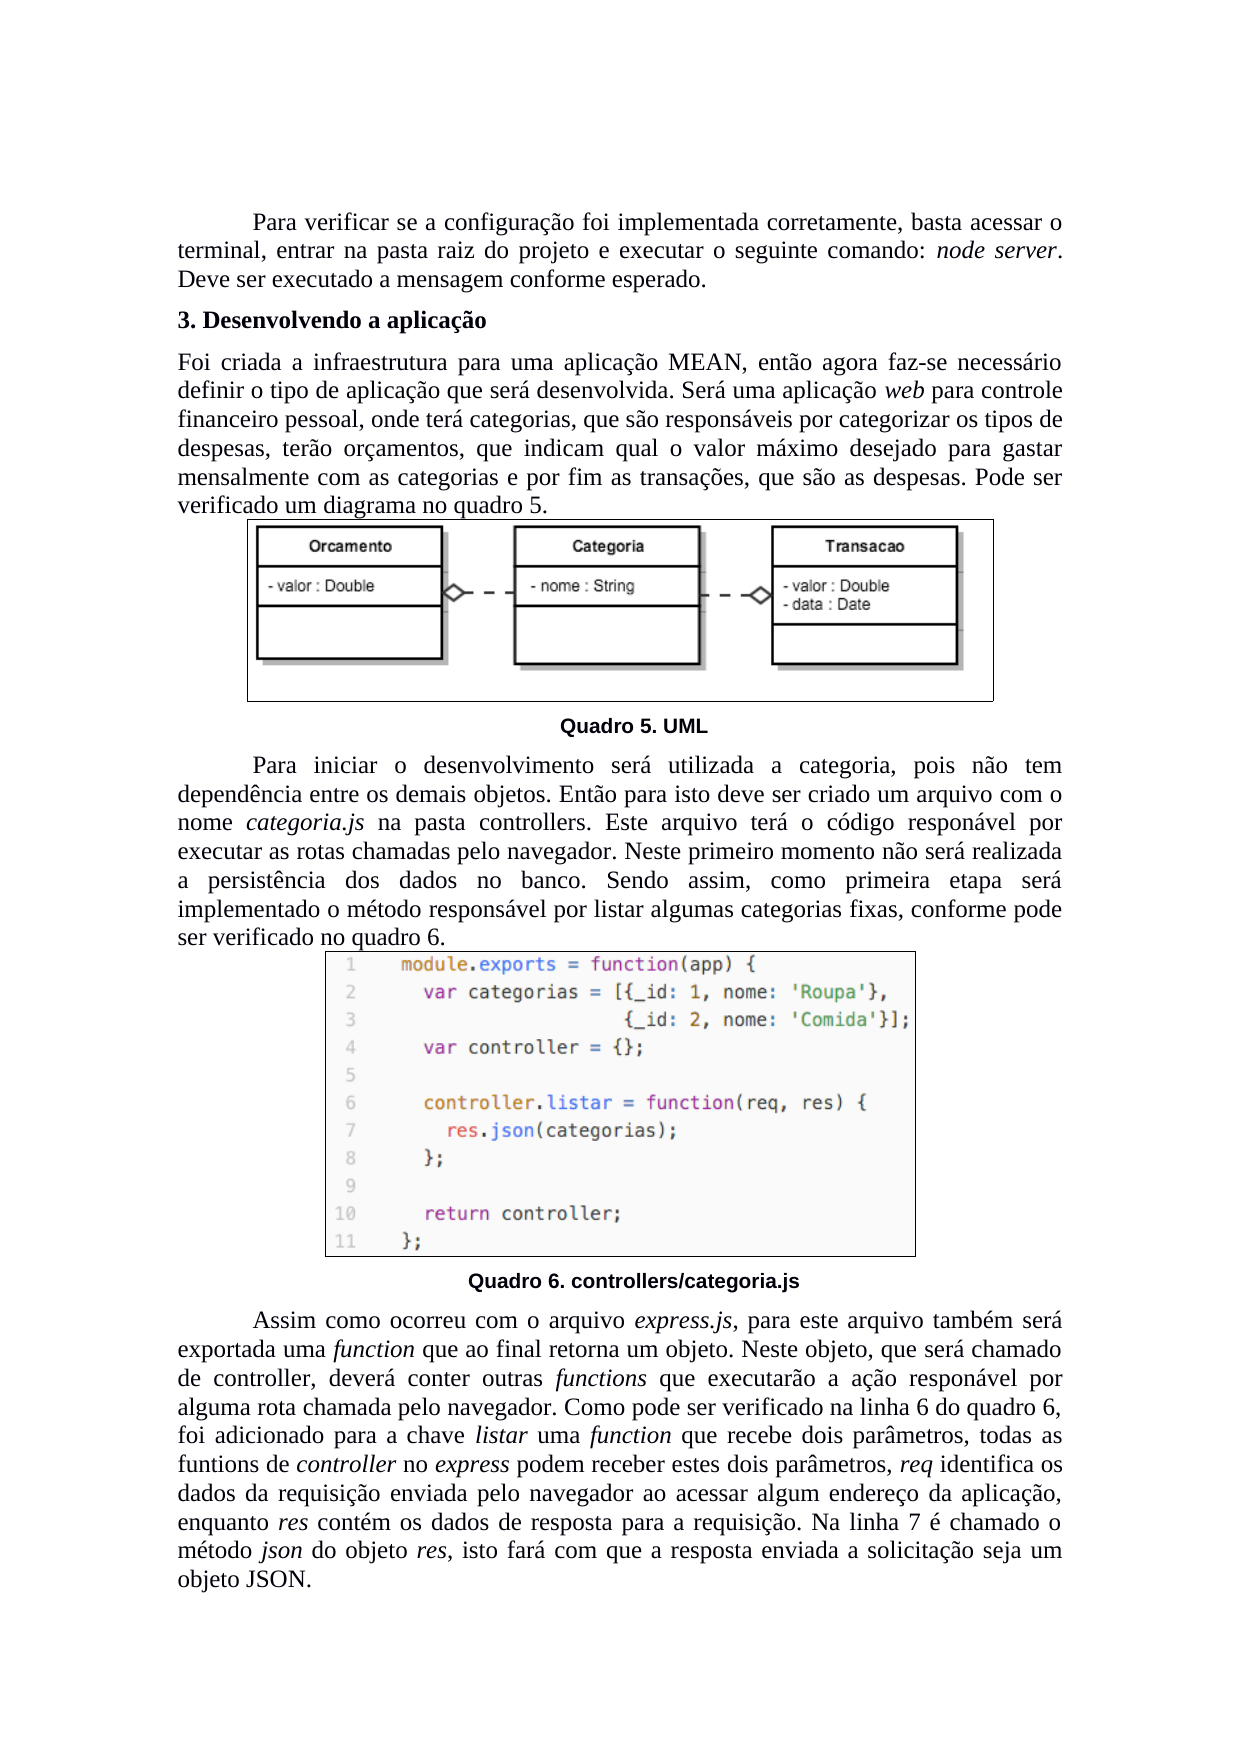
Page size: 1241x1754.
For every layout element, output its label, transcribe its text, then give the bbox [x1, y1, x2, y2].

text Assim como ocorreu com o arquivo express.js, para este arquivo também será exportada uma function que ao final retorna um objeto. Neste objeto, que será chamado de controller, deverá conter outras functions que executarão a ação responável por alguma rota chamada pelo navegador. Como pode ser verificado na linha 6 do quadro 6, foi adicionado para a chave listar uma function que recebe dois parâmetros, todas as funtions de controller no express podem receber estes dois parâmetros, req identifica os dados da requisição enviada pelo navegador ao acessar algum endereço da aplicação, enquanto res contém os dados de resposta para a requisição. Na linha 7 é chamado o método json do objeto res, isto fará com que a resposta enviada a solicitação seja um objeto JSON. [177, 1306, 1063, 1593]
picture [248, 520, 993, 701]
text Para verificar se a configuração foi implementada corretamente, basta acessar o terminal, entrar na pasta raiz do projeto e executar o seguinte comando: node server. Deve ser executado a mensagem conforme esperado. [177, 207, 1063, 293]
text Quadro 5. UML [224, 685, 1016, 737]
text Para iniciar o desenvolvimento será utilizada a categoria, pois não tem dependência entre os demais objetos. Então para isto deve ser criado um arquivo com o nome categoria.js na pasta controllers. Este arquivo terá o código responável por executar as rotas chamadas pelo navegador. Neste primeiro momento não será realizada a persistência dos dados no banco. Sendo assim, como primeira etapa será implementado o método responsável por listar algumas categorias fixas, conforme pode ser verificado no quadro 6. [177, 750, 1063, 951]
picture [326, 952, 915, 1256]
text 3. Desenvolvendo a aplicação [177, 306, 1063, 334]
text Foi criada a infraestrutura para uma aplicação MEAN, então agora faz-se necessário definir o tipo de aplicação que será desenvolvida. Será uma aplicação web para controle financeiro pessoal, onde terá categorias, que são responsáveis por categorizar os tipos de despesas, terão orçamentos, que indicam qual o valor máximo desejado para gastar mensalmente com as categorias e por fim as transações, que são as despesas. Pode ser verificado um diagrama no quadro 5. [177, 347, 1063, 519]
